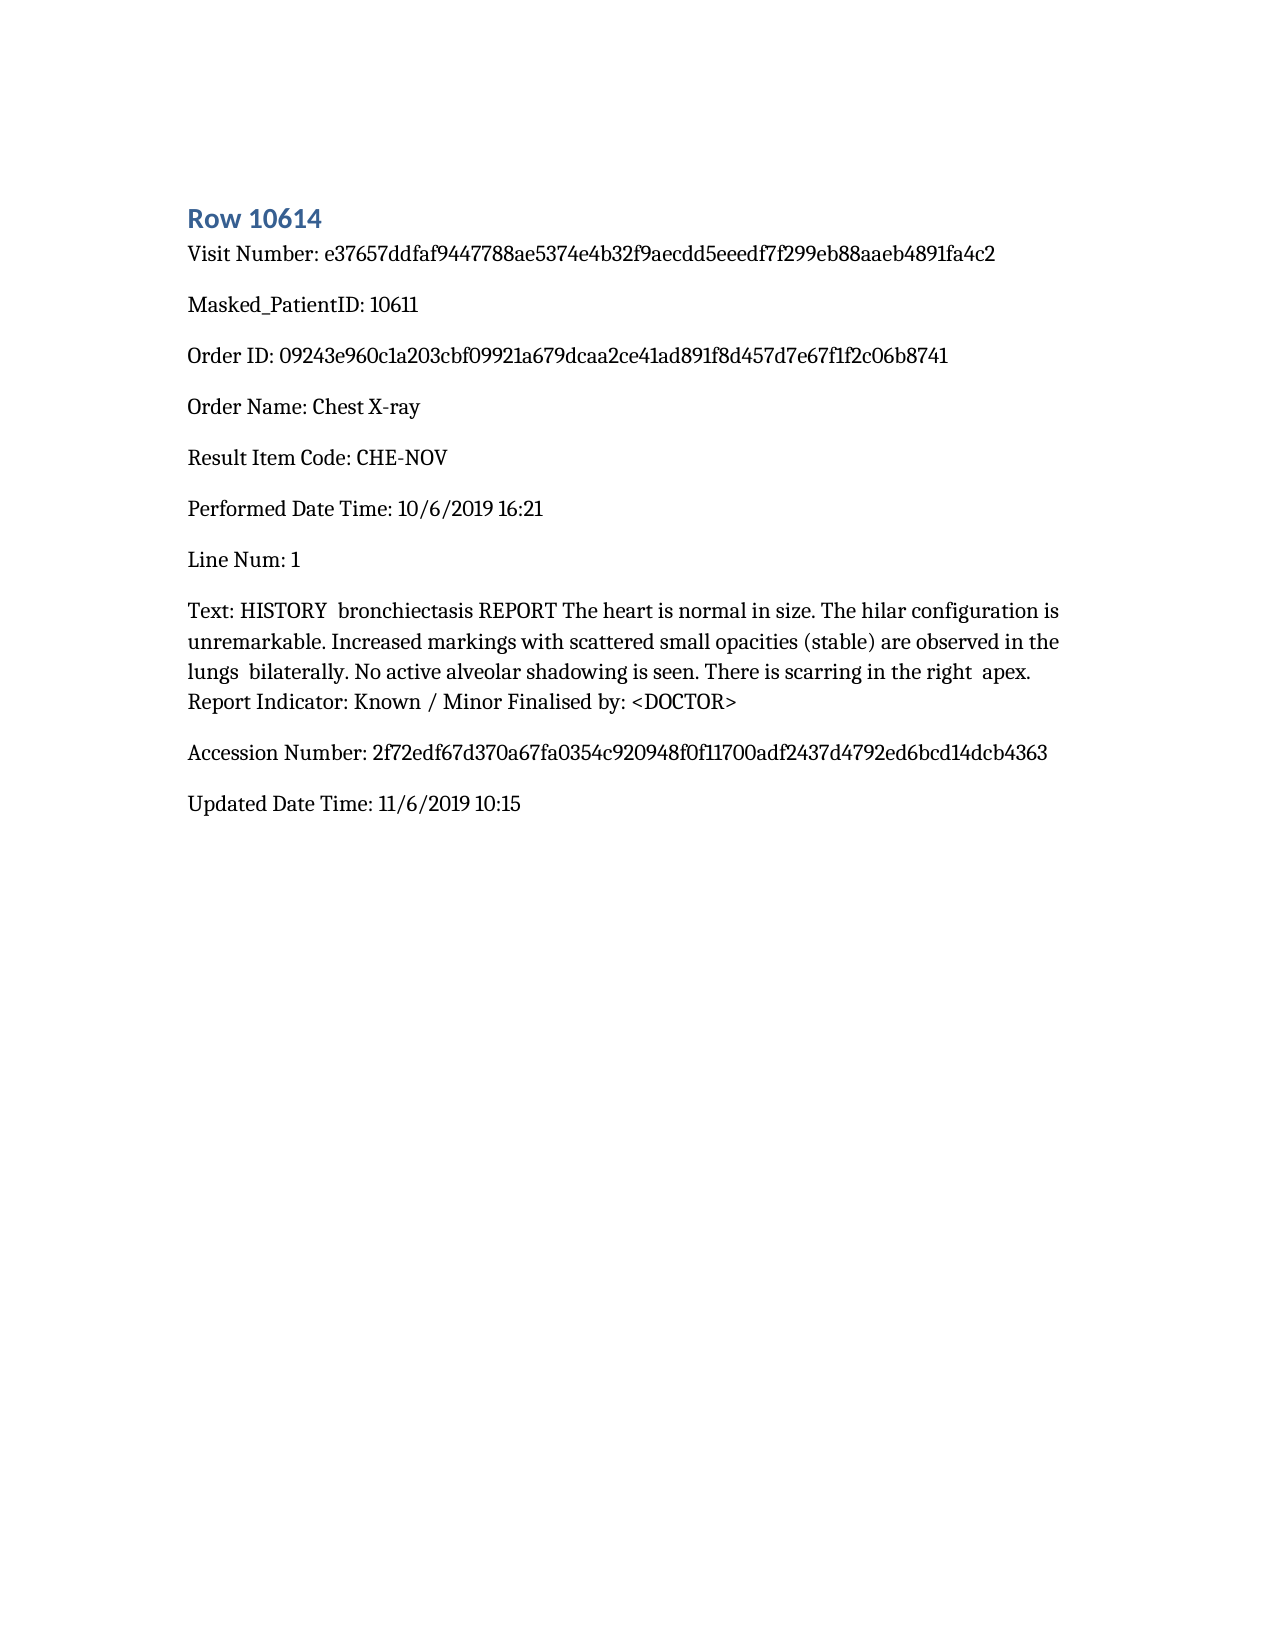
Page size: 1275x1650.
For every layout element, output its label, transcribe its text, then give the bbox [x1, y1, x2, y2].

text Line Num: 1 [187, 547, 1087, 573]
text Result Item Code: CHE-NOV [187, 445, 1087, 471]
text Masked_PatientID: 10611 [187, 292, 1087, 318]
text Order ID: 09243e960c1a203cbf09921a679dcaa2ce41ad891f8d457d7e67f1f2c06b8741 [187, 343, 1087, 369]
text Accession Number: 2f72edf67d370a67fa0354c920948f0f11700adf2437d4792ed6bcd14dcb4363 [187, 740, 1087, 766]
text Visit Number: e37657ddfaf9447788ae5374e4b32f9aecdd5eeedf7f299eb88aaeb4891fa4c2 [187, 241, 1087, 267]
text Updated Date Time: 11/6/2019 10:15 [187, 791, 1087, 817]
text Performed Date Time: 10/6/2019 16:21 [187, 496, 1087, 522]
text Text: HISTORY bronchiectasis REPORT The heart is normal in size. The hilar configuration is unremarkable. Increased markings with scattered small opacities (stable) are observed in the lungs bilaterally. No active alveolar shadowing is seen. There is scarring in the right apex. Report Indicator: Known / Minor Finalised by: <DOCTOR> [187, 598, 1087, 715]
text Order Name: Chest X-ray [187, 394, 1087, 420]
subtitle Row 10614 [187, 200, 1087, 236]
